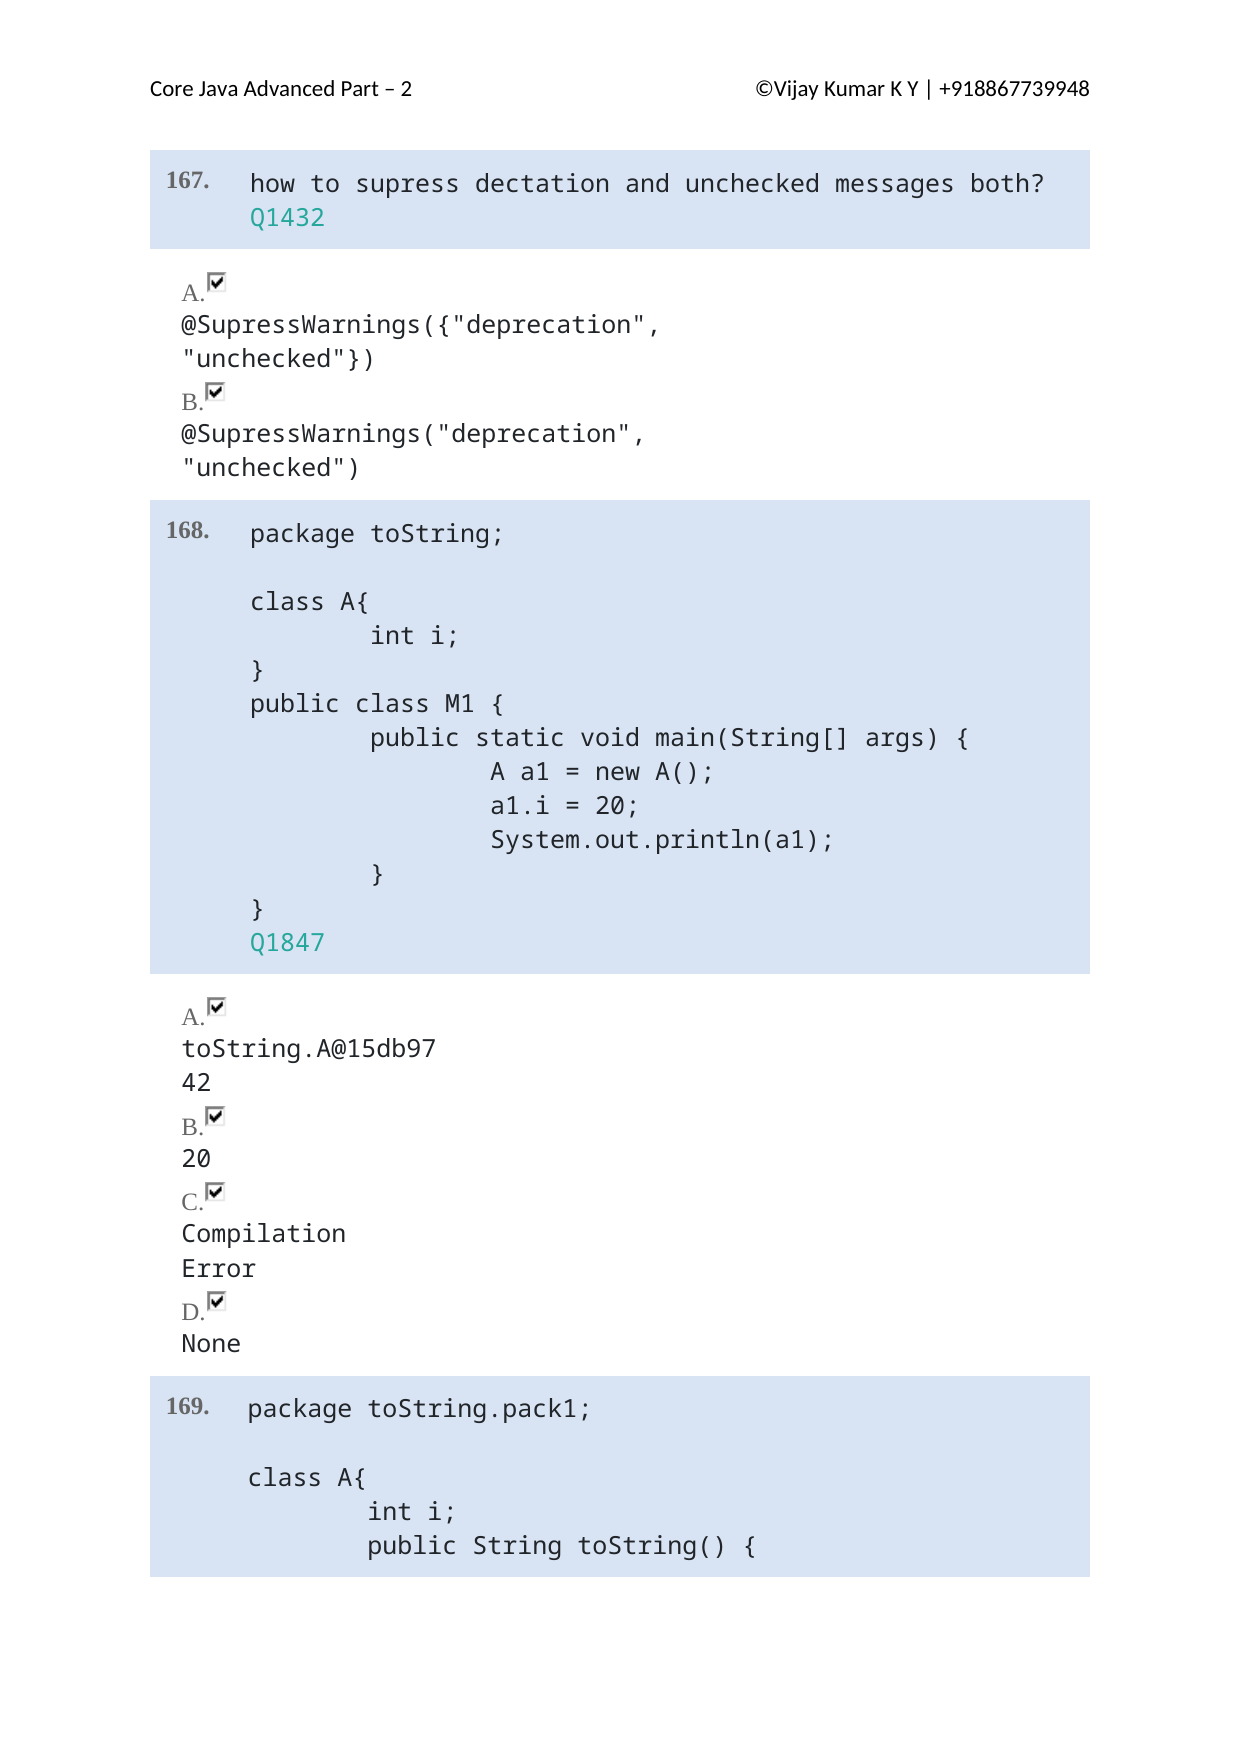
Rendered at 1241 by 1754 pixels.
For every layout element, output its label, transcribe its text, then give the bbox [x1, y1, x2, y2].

table_cell [150, 249, 1090, 500]
table_cell [150, 974, 1090, 1376]
table_cell package toString; class A{ int i; } public class M1 { public static void main(String[] args) { A a1 = new A(); a1.i = 20; System.out.println(a1); } } Q1847 [234, 500, 1090, 974]
table_cell 168. [150, 500, 234, 974]
table_header 169. [150, 1376, 232, 1577]
table_header 167. [150, 150, 234, 249]
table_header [232, 1376, 1090, 1577]
table_header how to supress dectation and unchecked messages both?Q1432 [234, 150, 1090, 249]
